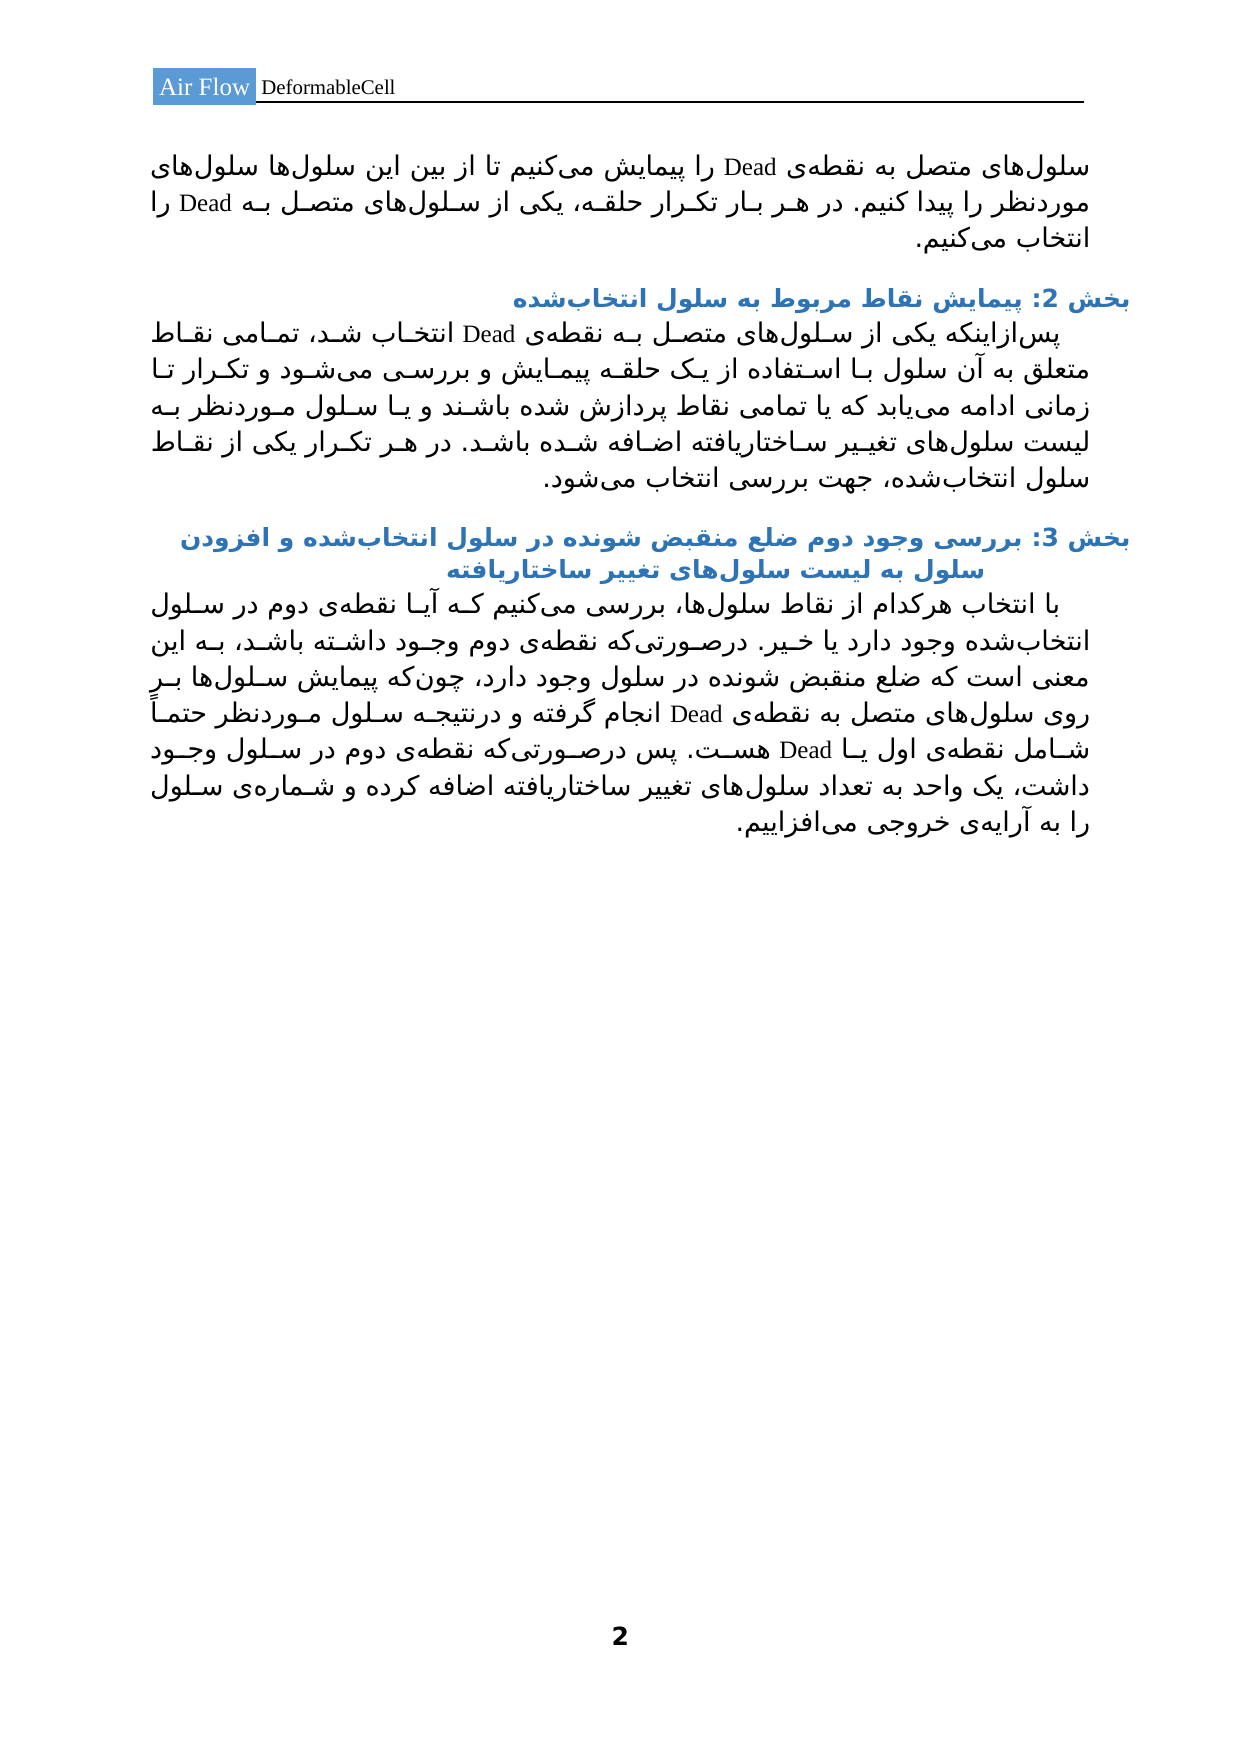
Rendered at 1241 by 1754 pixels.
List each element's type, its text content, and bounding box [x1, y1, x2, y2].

text پیمایش نقاط مربوط به سلول انتخاب‌شده [150, 284, 1023, 313]
text با انتخاب هرکدام از نقاط سلول‌ها، بررسی می‌کنیم که آیا نقطه‌ی دوم در سلول انتخاب‌شده وجود دارد یا خیر. درصورتی‌که نقطه‌ی دوم وجود داشته باشد، به این معنی است که ضلع منقبض شونده در سلول وجود دارد، چون‌که پیمایش سلول‌ها بر روی سلول‌های متصل به نقطه‌ی Dead انجام گرفته و درنتیجه سلول موردنظر حتماً شامل نقطه‌ی اول یا Dead هست. پس درصورتی‌که نقطه‌ی دوم در سلول وجود داشت، یک واحد به تعداد سلول‌های تغییر ساختاریافته اضافه کرده و شماره‌ی سلول را به آرایه‌ی خروجی می‌افزاییم. [150, 588, 1090, 838]
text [150, 150, 1090, 254]
text پس‌ازاینکه یکی از سلول‌های متصل به نقطه‌ی Dead انتخاب شد، تمامی نقاط متعلق به آن سلول با استفاده از یک حلقه پیمایش و بررسی می‌شود و تکرار تا زمانی ادامه می‌یابد که یا تمامی نقاط پردازش شده باشند و یا سلول موردنظر به لیست سلول‌های تغییر ساختاریافته اضافه شده باشد. در هر تکرار یکی از نقاط سلول انتخاب‌شده، جهت بررسی انتخاب می‌شود. [150, 317, 1090, 494]
text بررسی وجود دوم ضلع منقبض شونده در سلول انتخاب‌شده و افزودن سلول به لیست سلول‌های تغییر ساختاریافته [150, 523, 1023, 584]
